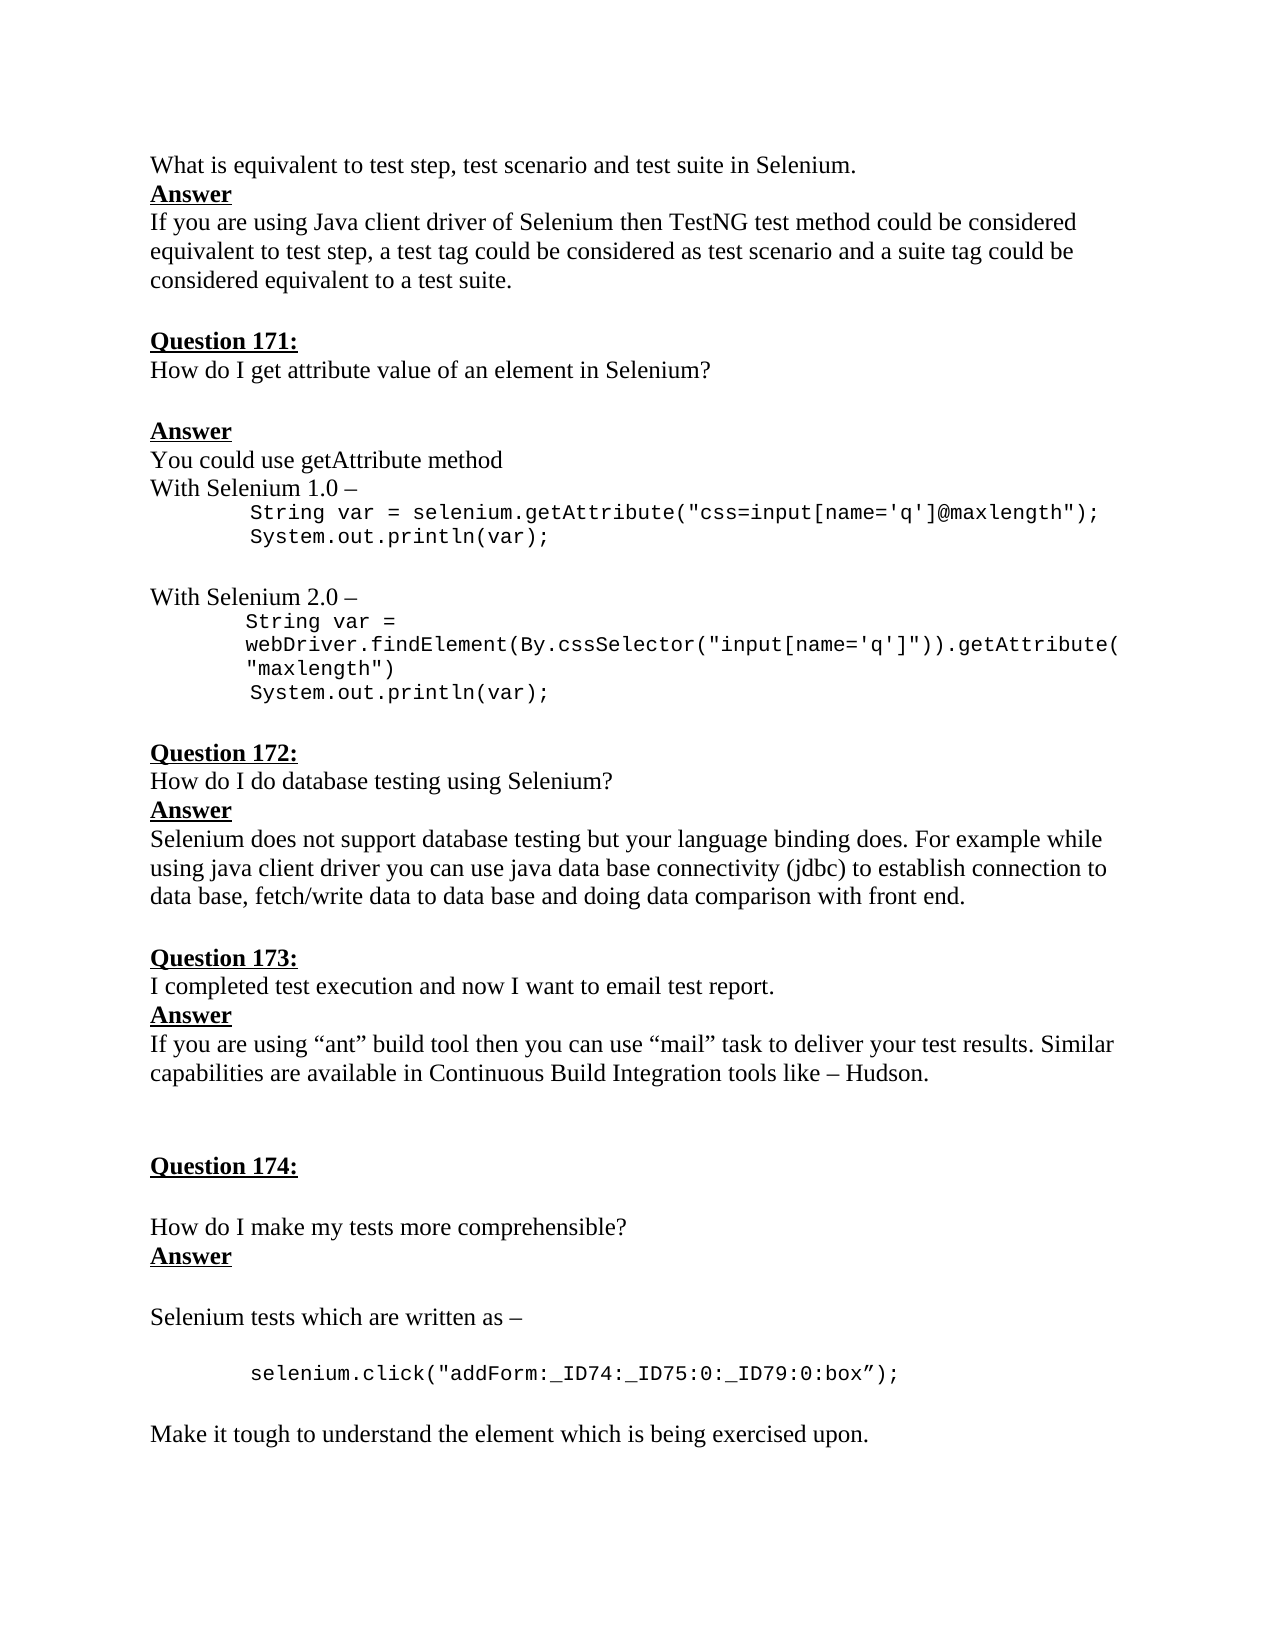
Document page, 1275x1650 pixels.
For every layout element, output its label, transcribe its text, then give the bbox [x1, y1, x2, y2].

text System.out.println(var); [150, 526, 1125, 549]
text Selenium tests which are written as – [150, 1302, 1125, 1331]
text With Selenium 2.0 – [150, 582, 1125, 611]
text Question 172: [150, 738, 1125, 766]
text System.out.println(var); [150, 682, 1125, 705]
text Make it tough to understand the element which is being exercised upon. [150, 1419, 1125, 1448]
text How do I make my tests more comprehensible? [150, 1212, 1125, 1241]
text Selenium does not support database testing but your language binding does. For example while using java client driver you can use java data base connectivity (jdbc) to establish connection to data base, fetch/write data to data base and doing data comparison with front end. [150, 824, 1125, 910]
text How do I do database testing using Selenium? [150, 766, 1125, 795]
text With Selenium 1.0 – [150, 473, 1125, 502]
text What is equivalent to test step, test scenario and test suite in Selenium. [150, 150, 1125, 179]
text I completed test execution and now I want to email test report. [150, 971, 1125, 1000]
text String var = selenium.getAttribute("css=input[name='q']@maxlength"); [150, 502, 1125, 526]
text Answer [150, 1000, 1125, 1029]
text Question 171: [150, 326, 1125, 355]
text Answer [150, 1241, 1125, 1270]
text Answer [150, 416, 1125, 445]
text String var = webDriver.findElement(By.cssSelector("input[name='q']")).getAttribute("maxlength") [245, 611, 1125, 682]
text How do I get attribute value of an element in Selenium? [150, 355, 1125, 384]
text selenium.click("addForm:_ID74:_ID75:0:_ID79:0:box”); [150, 1363, 1125, 1387]
text Question 174: [150, 1151, 1125, 1180]
text Question 173: [150, 943, 1125, 971]
text Answer [150, 795, 1125, 824]
text If you are using “ant” build tool then you can use “mail” task to deliver your test results. Similar capabilities are available in Continuous Build Integration tools like – Hudson. [150, 1029, 1125, 1086]
text Answer [150, 179, 1125, 207]
text If you are using Java client driver of Selenium then TestNG test method could be considered equivalent to test step, a test tag could be considered as test scenario and a suite tag could be considered equivalent to a test suite. [150, 207, 1125, 294]
text You could use getAttribute method [150, 445, 1125, 473]
